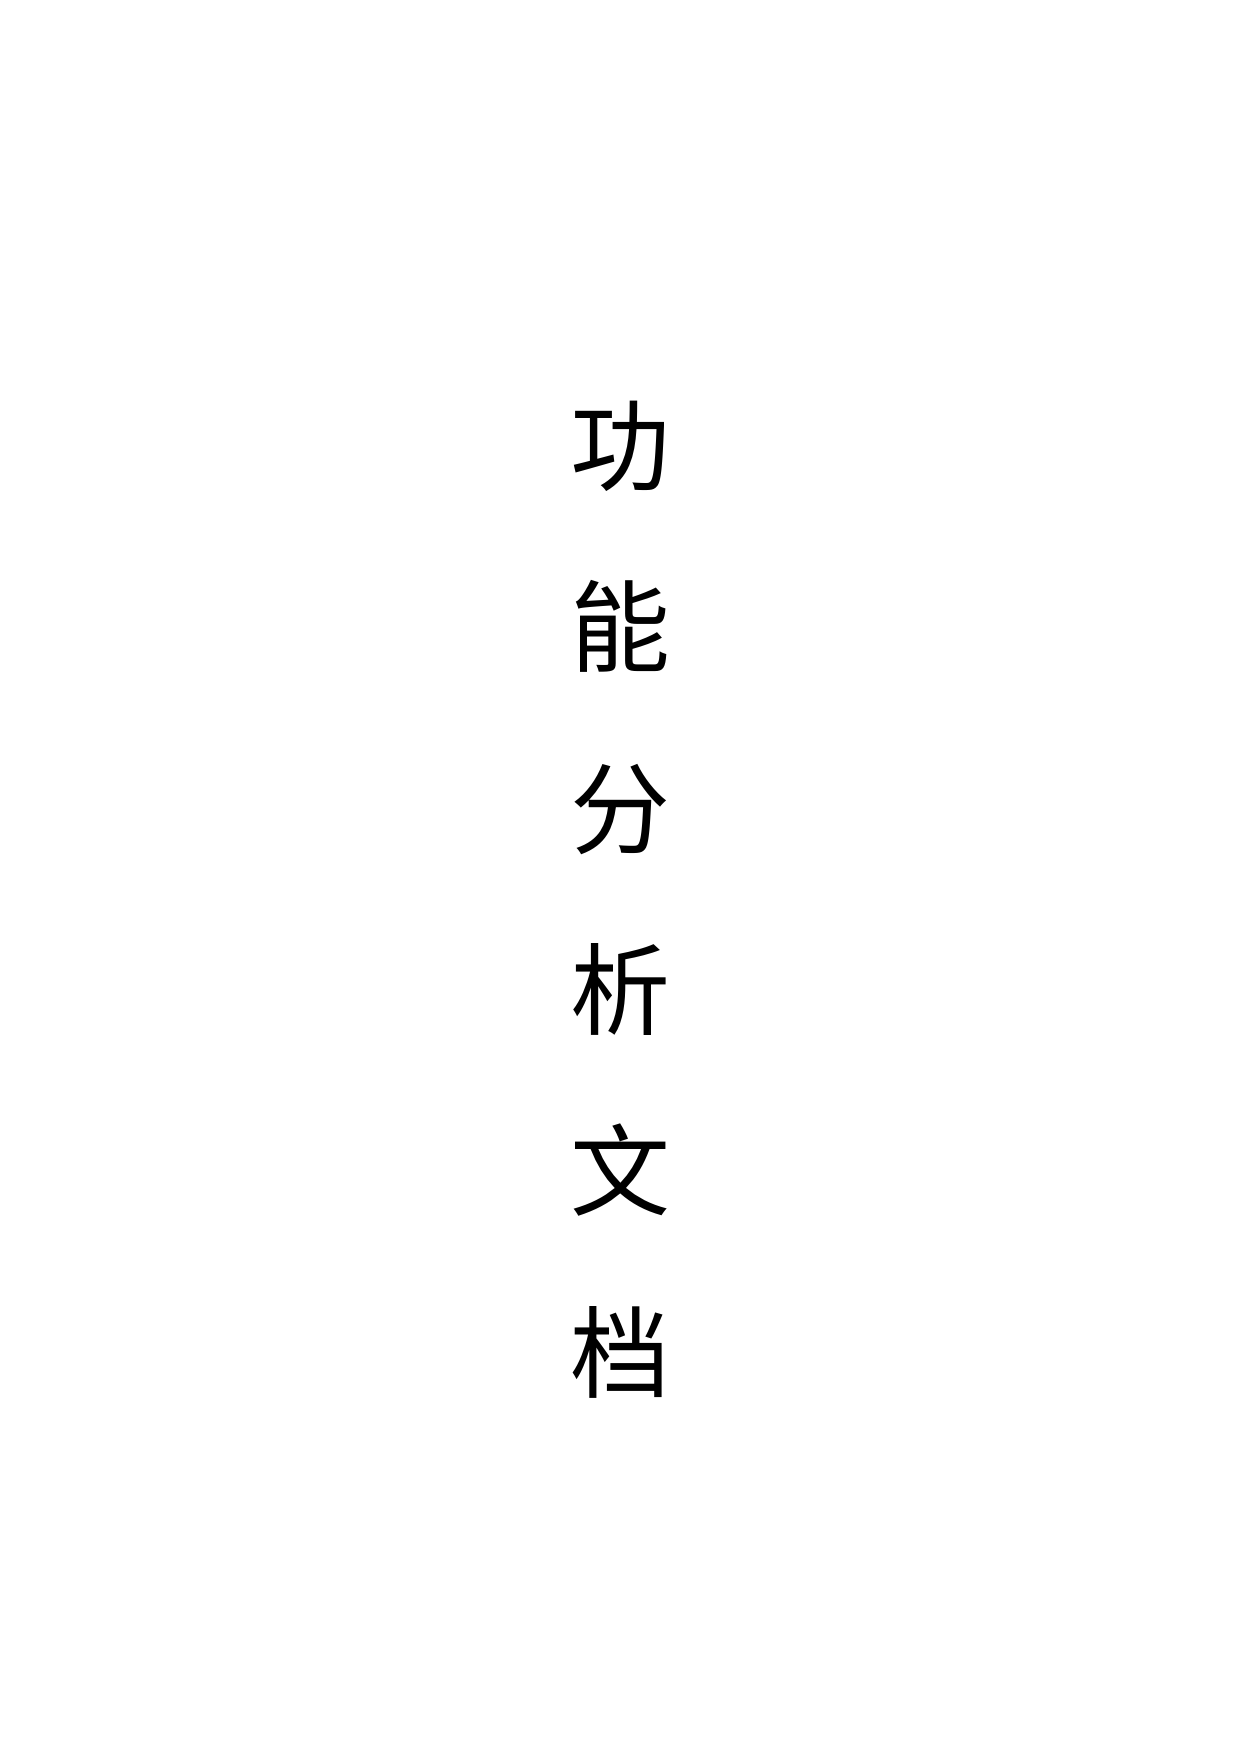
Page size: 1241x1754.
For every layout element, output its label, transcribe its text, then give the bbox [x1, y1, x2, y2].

text 能 [118, 549, 1122, 693]
text 分 [118, 730, 1122, 875]
text 功 [118, 367, 1122, 512]
text 析 [118, 911, 1122, 1056]
text 档 [118, 1274, 1122, 1419]
text 文 [118, 1093, 1122, 1237]
